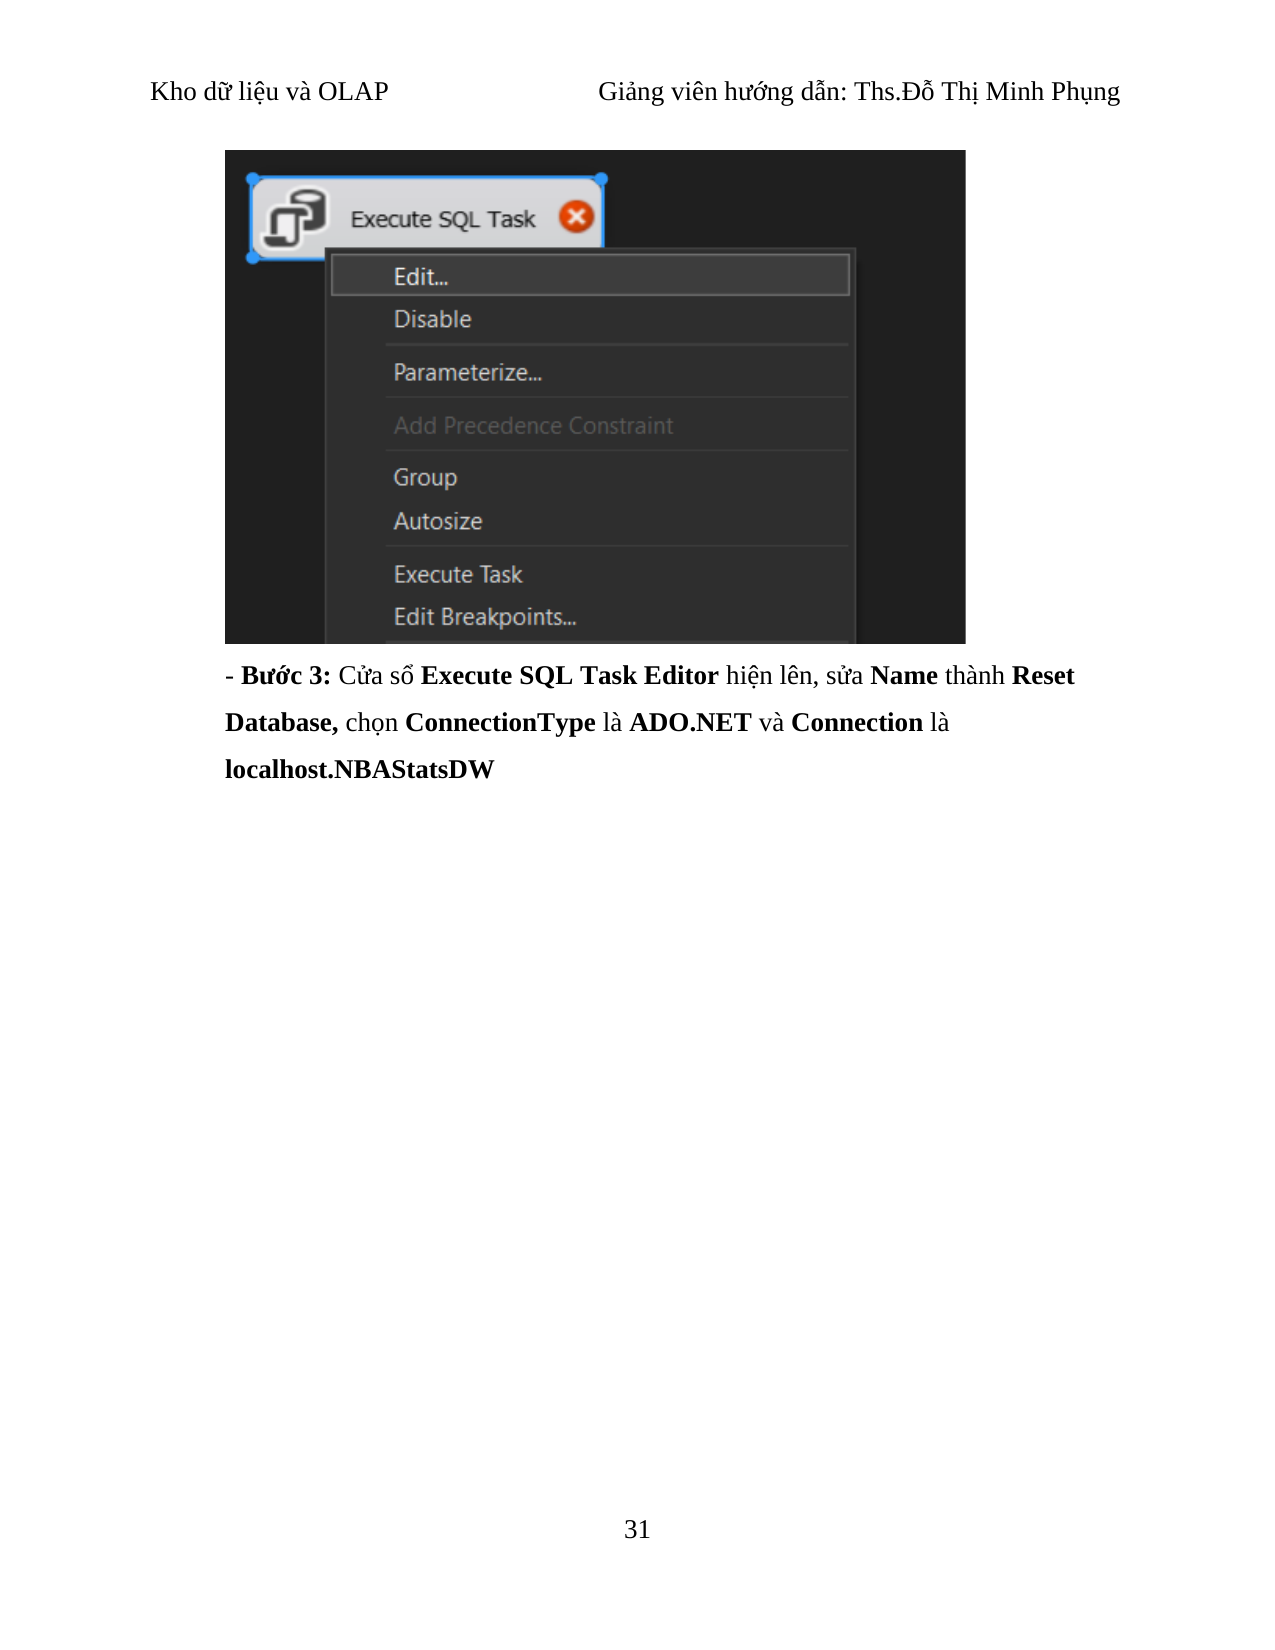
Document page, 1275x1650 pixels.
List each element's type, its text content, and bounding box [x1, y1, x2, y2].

picture [225, 150, 966, 644]
list - Bước 3: Cửa sổ Execute SQL Task Editor hiện lên, sửa Name thành Reset Database, chọn ConnectionType là ADO.NET và Connection là localhost.NBAStatsDW [225, 659, 1125, 784]
